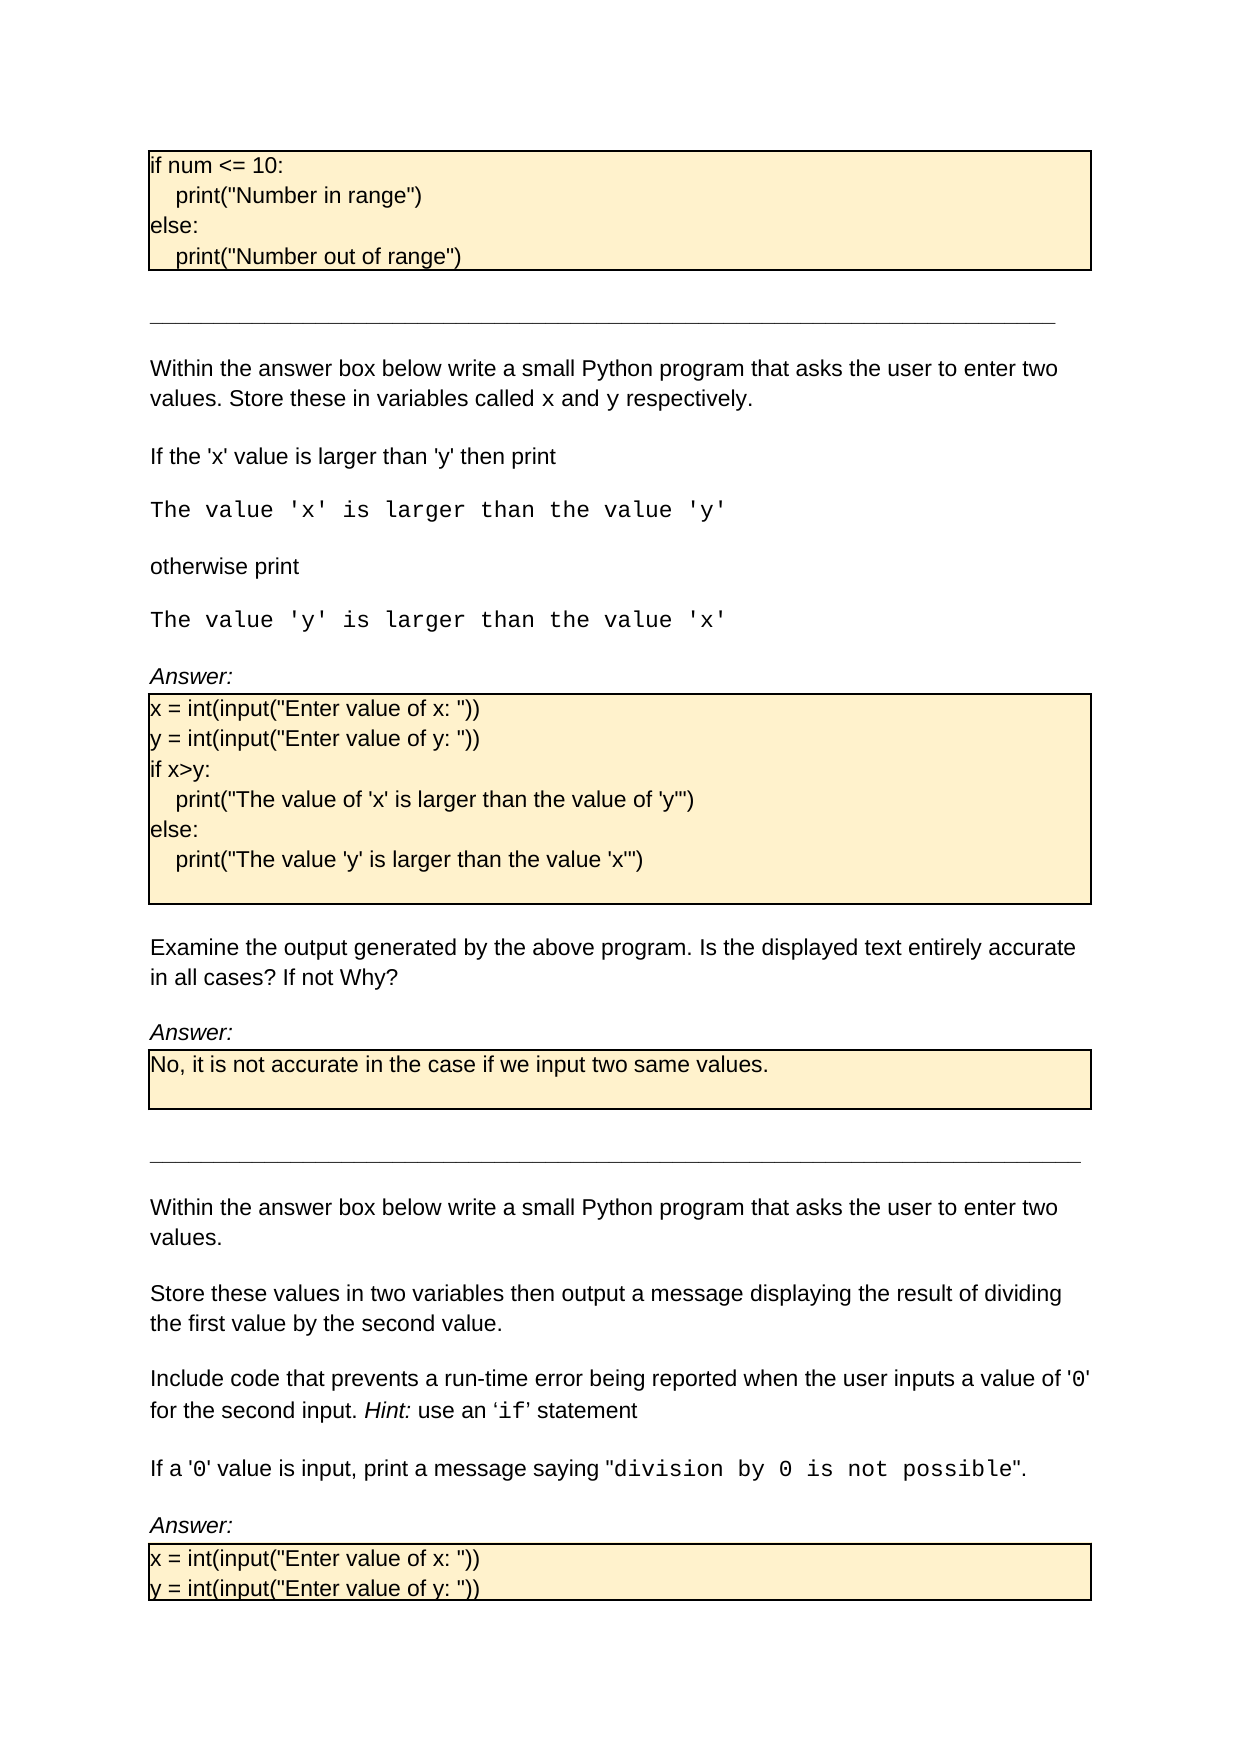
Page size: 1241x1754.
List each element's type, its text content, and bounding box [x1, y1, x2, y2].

text y = int(input("Enter value of y: ")) [150, 1573, 1090, 1599]
text Include code that prevents a run-time error being reported when the user inputs a value of '0' for the second input. Hint: use an ‘if’ statement [150, 1365, 1090, 1426]
text print("Number in range") [150, 180, 1090, 209]
text y = int(input("Enter value of y: ")) [150, 723, 1090, 752]
text Within the answer box below write a small Python program that asks the user to enter two values. [150, 1194, 1090, 1251]
text otherwise print [150, 553, 1090, 579]
text _________________________________________________________________________ [150, 1139, 1090, 1165]
text Examine the output generated by the above program. Is the displayed text entirely accurate in all cases? If not Why? [150, 934, 1090, 990]
text else: [150, 814, 1090, 842]
text Within the answer box below write a small Python program that asks the user to enter two values. Store these in variables called x and y respectively. [150, 355, 1090, 414]
text Answer: [150, 663, 1090, 689]
text If a '0' value is input, print a message saying "division by 0 is not possible". [150, 1455, 1090, 1483]
text if x>y: [150, 753, 1090, 782]
text No, it is not accurate in the case if we input two same values. [150, 1051, 1090, 1078]
text The value 'x' is larger than the value 'y' [150, 498, 1090, 524]
text Store these values in two variables then output a message displaying the result of dividing the first value by the second value. [150, 1279, 1090, 1336]
text if num <= 10: [150, 152, 1090, 178]
text Answer: [150, 1019, 1090, 1046]
text print("Number out of range") [150, 241, 1090, 269]
text If the 'x' value is larger than 'y' then print [150, 443, 1090, 469]
text else: [150, 210, 1090, 239]
text print("The value of 'x' is larger than the value of 'y'") [150, 784, 1090, 812]
text print("The value 'y' is larger than the value 'x'") [150, 844, 1090, 873]
text Answer: [150, 1512, 1090, 1538]
text _______________________________________________________________________ [150, 300, 1090, 326]
text The value 'y' is larger than the value 'x' [150, 608, 1090, 634]
text x = int(input("Enter value of x: ")) [150, 1545, 1090, 1571]
text x = int(input("Enter value of x: ")) [150, 695, 1090, 722]
